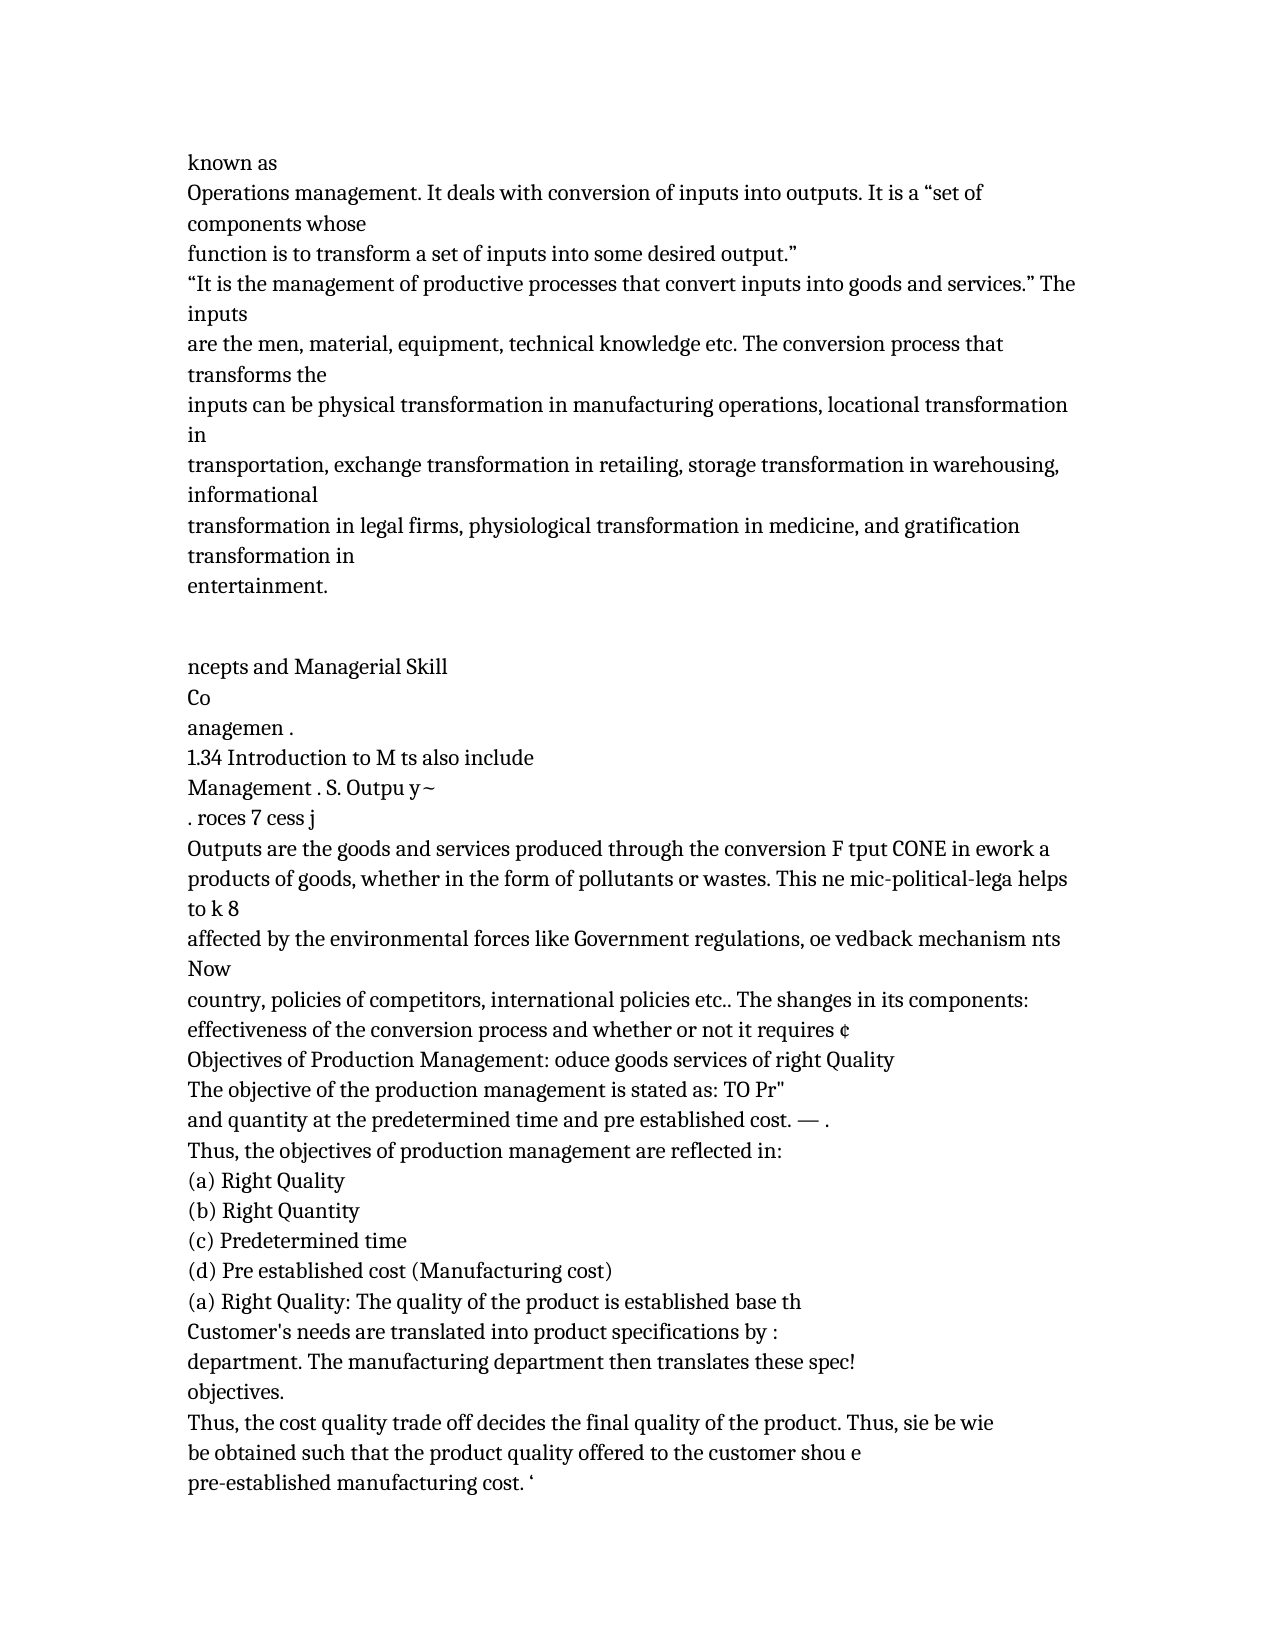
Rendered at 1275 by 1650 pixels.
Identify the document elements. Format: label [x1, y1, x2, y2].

text [187, 150, 1087, 629]
text [187, 654, 1087, 1496]
